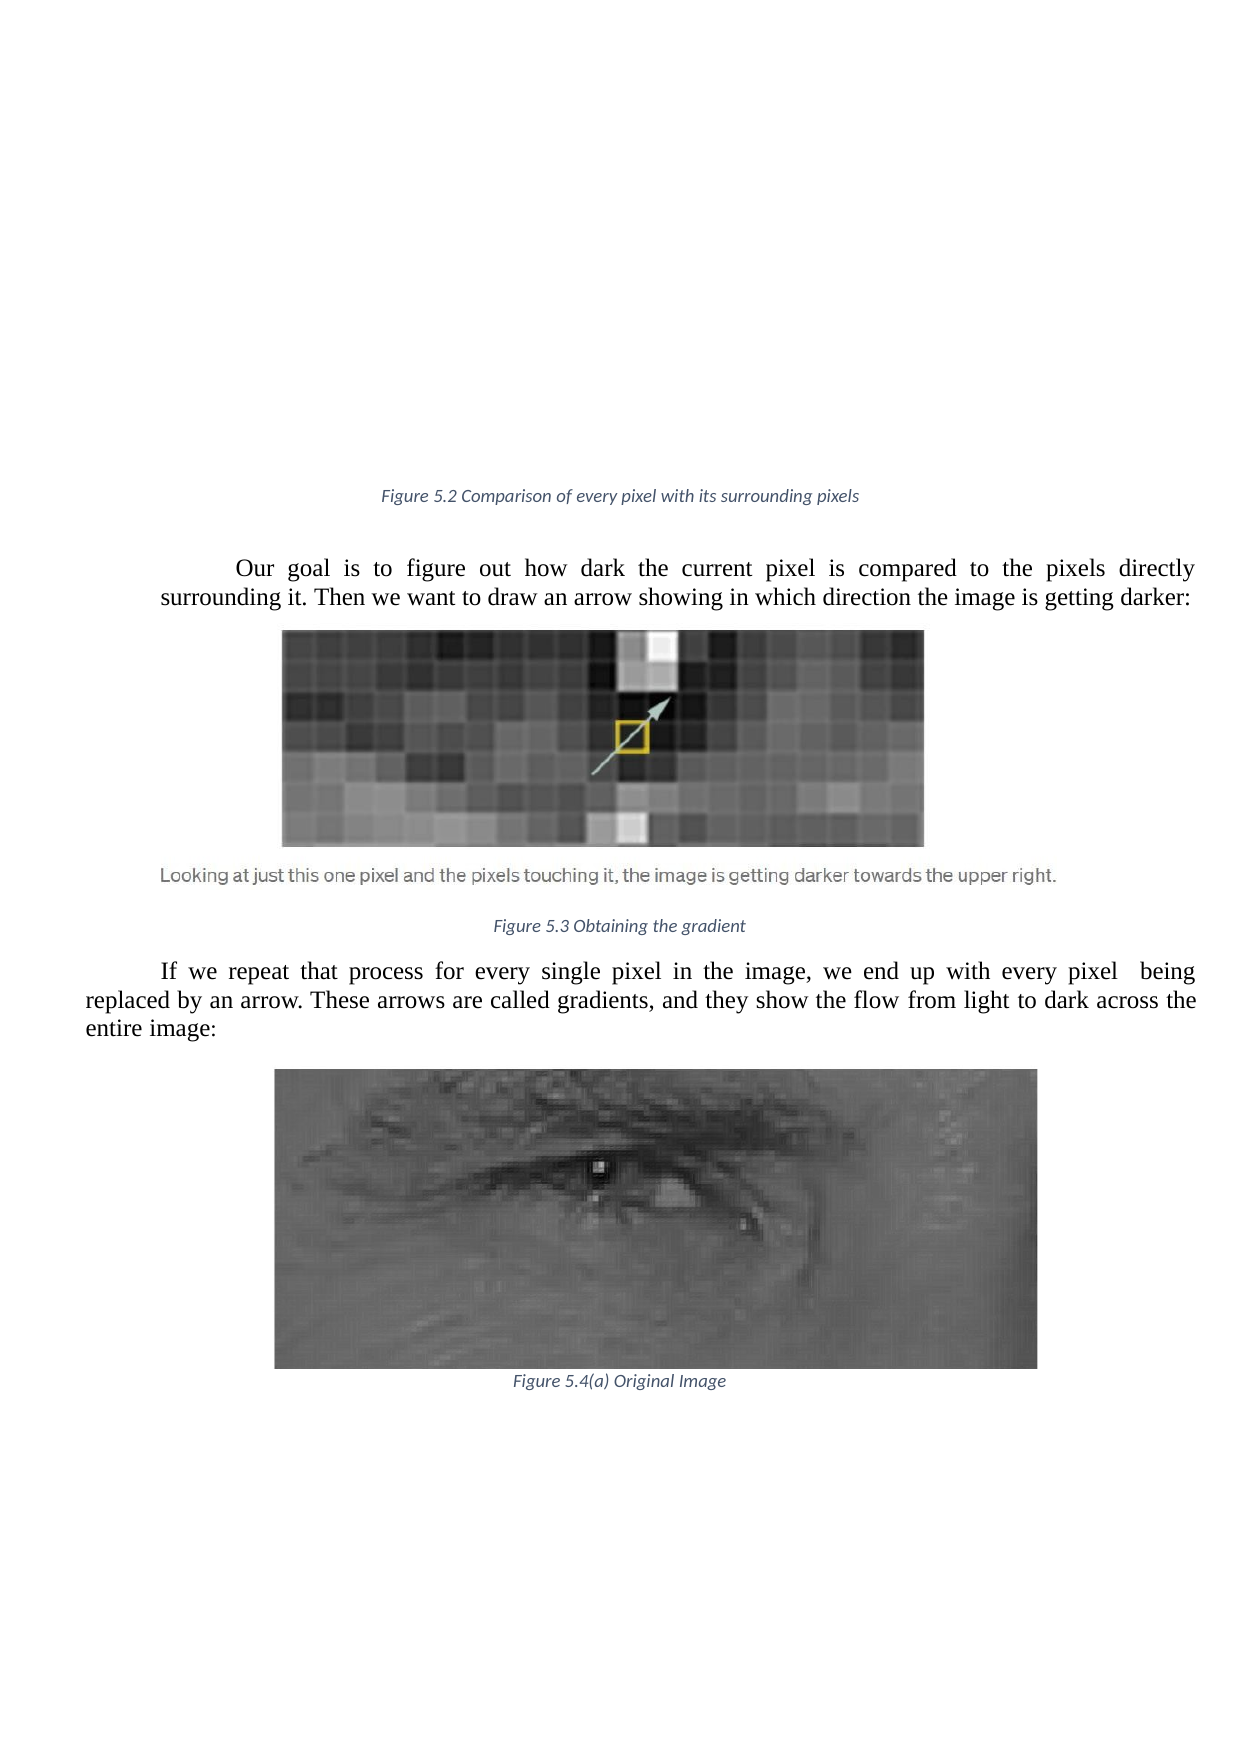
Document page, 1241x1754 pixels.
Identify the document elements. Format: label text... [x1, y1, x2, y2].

picture [160, 623, 1056, 889]
text Figure 5.3 Obtaining the gradient [384, 889, 857, 937]
picture [271, 1065, 1038, 1369]
text Figure 5.2 Comparison of every pixel with its surrounding pixels [381, 484, 1196, 507]
text Figure 5.4(a) Original Image [384, 1369, 856, 1392]
text If we repeat that process for every single pixel in the image, we end up with every pixel being replaced by an arrow. These arrows are called gradients, and they show the flow from light to dark across the entire image: [85, 956, 1196, 1042]
text Our goal is to figure out how dark the current pixel is compared to the pixels directly surrounding it. Then we want to draw an arrow showing in which direction the image is getting darker: [160, 553, 1196, 611]
